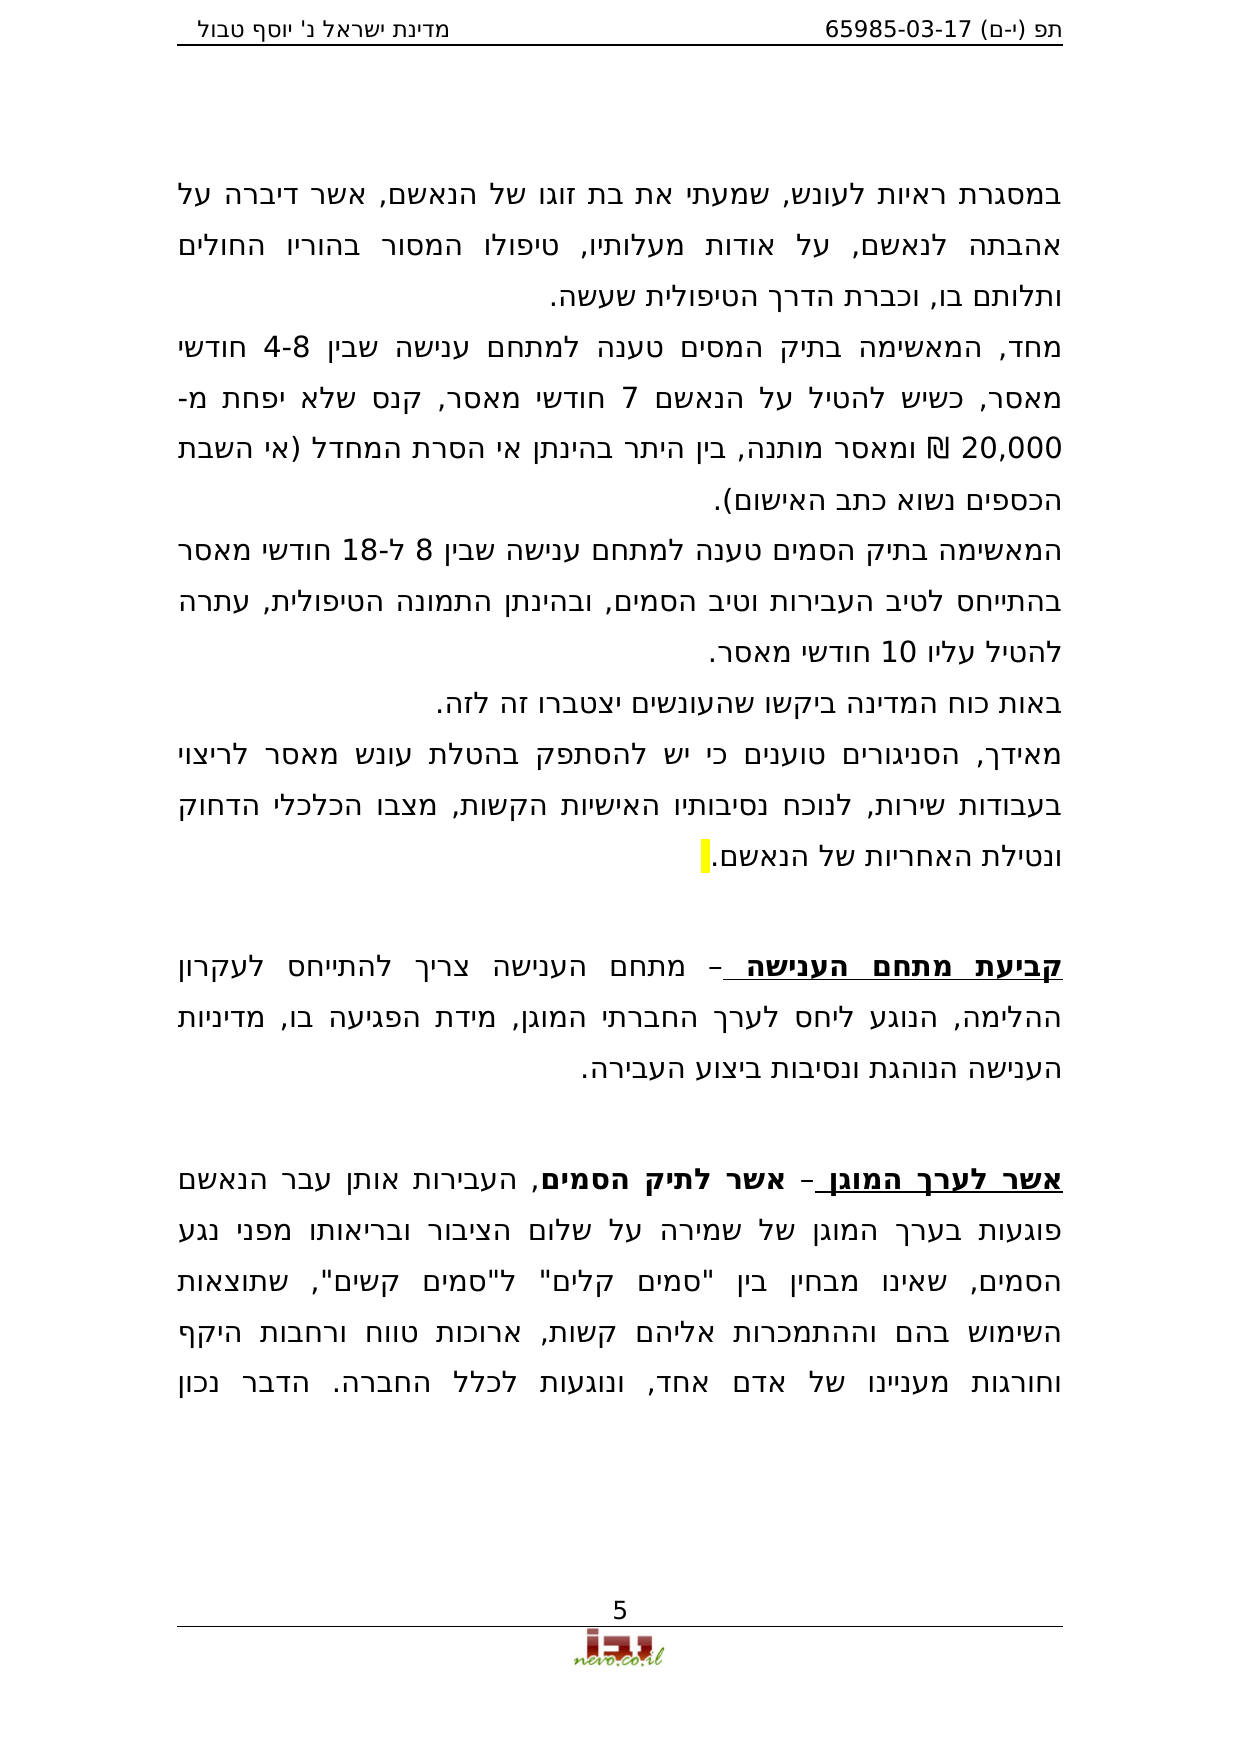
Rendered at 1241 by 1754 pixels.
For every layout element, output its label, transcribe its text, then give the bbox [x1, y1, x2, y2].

text קביעת מתחם הענישה – מתחם הענישה צריך להתייחס לעקרון ההלימה, הנוגע ליחס לערך החברתי המוגן, מידת הפגיעה בו, מדיניות הענישה הנוהגת ונסיבות ביצוע העבירה. [177, 950, 1063, 1086]
text המאשימה בתיק הסמים טענה למתחם ענישה שבין 8 ל-18 חודשי מאסר בהתייחס לטיב העבירות וטיב הסמים, ובהינתן התמונה הטיפולית, עתרה להטיל עליו 10 חודשי מאסר. [177, 534, 1063, 669]
text במסגרת ראיות לעונש, שמעתי את בת זוגו של הנאשם, אשר דיברה על אהבתה לנאשם, על אודות מעלותיו, טיפולו המסור בהוריו החולים ותלותם בו, וכברת הדרך הטיפולית שעשה. [177, 177, 1063, 313]
text מחד, המאשימה בתיק המסים טענה למתחם ענישה שבין 4-8 חודשי מאסר, כשיש להטיל על הנאשם 7 חודשי מאסר, קנס שלא יפחת מ-20,000 ₪ ומאסר מותנה, בין היתר בהינתן אי הסרת המחדל (אי השבת הכספים נשוא כתב האישום). [177, 330, 1063, 517]
text מאידך, הסניגורים טוענים כי יש להסתפק בהטלת עונש מאסר לריצוי בעבודות שירות, לנוכח נסיבותיו האישיות הקשות, מצבו הכלכלי הדחוק ונטילת האחריות של הנאשם. [177, 737, 1063, 873]
text באות כוח המדינה ביקשו שהעונשים יצטברו זה לזה. [177, 687, 1063, 721]
picture [574, 1628, 666, 1667]
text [177, 1162, 1063, 1400]
